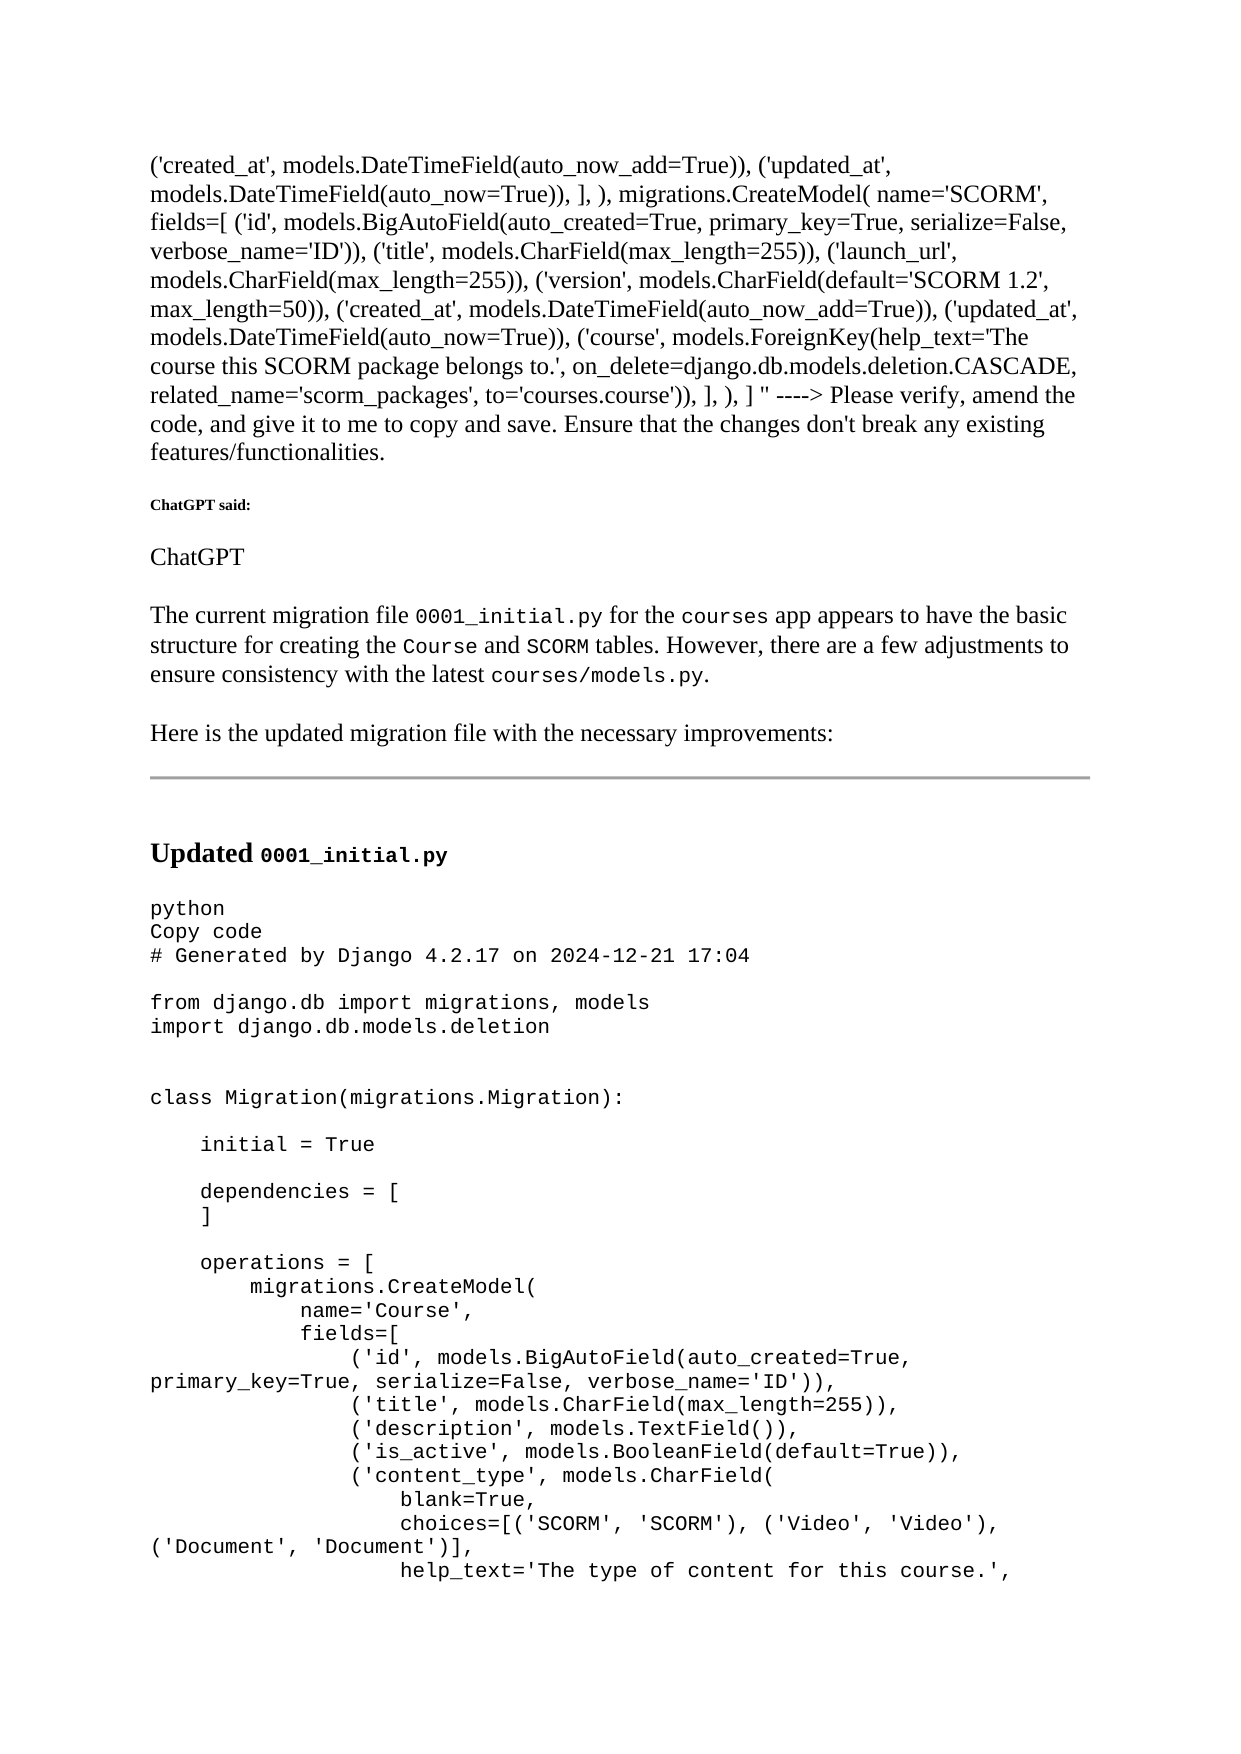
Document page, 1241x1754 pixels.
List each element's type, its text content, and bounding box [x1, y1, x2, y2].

text help_text='The type of content for this course.', [150, 1560, 1090, 1583]
text fields=[ [150, 1323, 1090, 1347]
text ChatGPT said: [150, 495, 1090, 513]
text ('id', models.BigAutoField(auto_created=True, primary_key=True, serialize=False, verbose_name='ID')), [150, 1347, 1090, 1394]
text ('description', models.TextField()), [150, 1418, 1090, 1442]
text choices=[('SCORM', 'SCORM'), ('Video', 'Video'), ('Document', 'Document')], [150, 1512, 1090, 1560]
text ('content_type', models.CharField( [150, 1465, 1090, 1489]
text dependencies = [ [150, 1181, 1090, 1205]
text operations = [ [150, 1252, 1090, 1276]
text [150, 150, 1090, 466]
text blank=True, [150, 1489, 1090, 1512]
text ChatGPT [150, 542, 1090, 571]
text Here is the updated migration file with the necessary improvements: [150, 718, 1090, 747]
text class Migration(migrations.Migration): [150, 1087, 1090, 1111]
text The current migration file 0001_initial.py for the courses app appears to have the basic structure for creating the Course and SCORM tables. However, there are a few adjustments to ensure consistency with the latest courses/models.py. [150, 600, 1090, 689]
text Updated 0001_initial.py [150, 836, 1090, 868]
text ] [150, 1205, 1090, 1229]
text initial = True [150, 1134, 1090, 1158]
text # Generated by Django 4.2.17 on 2024-12-21 17:04 [150, 945, 1090, 969]
text ('is_active', models.BooleanField(default=True)), [150, 1442, 1090, 1465]
text name='Course', [150, 1300, 1090, 1323]
text from django.db import migrations, models [150, 992, 1090, 1016]
text Copy code [150, 921, 1090, 945]
text python [150, 898, 1090, 921]
text migrations.CreateModel( [150, 1276, 1090, 1300]
text import django.db.models.deletion [150, 1016, 1090, 1039]
text ('title', models.CharField(max_length=255)), [150, 1394, 1090, 1418]
